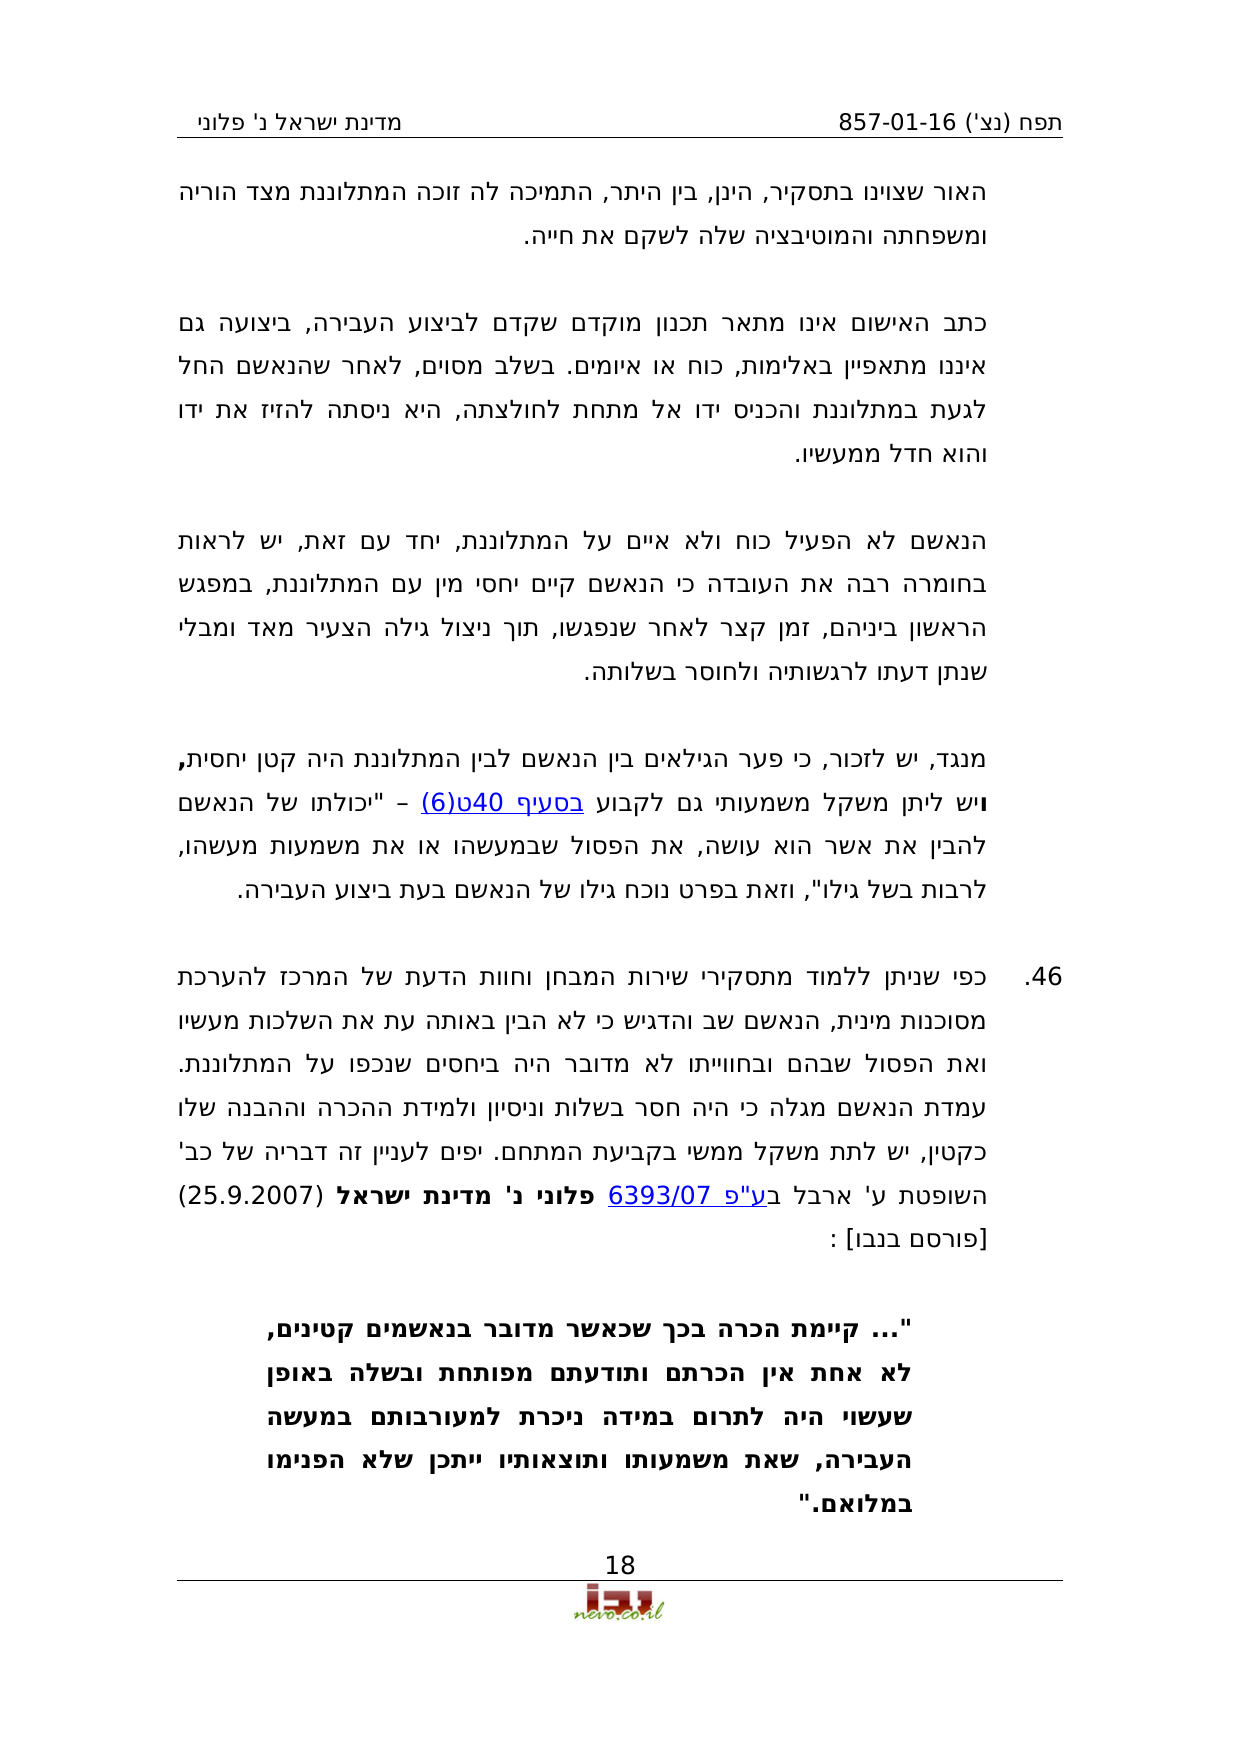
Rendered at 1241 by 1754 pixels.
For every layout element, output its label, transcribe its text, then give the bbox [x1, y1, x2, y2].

text כתב האישום אינו מתאר תכנון מוקדם שקדם לביצוע העבירה, ביצועה גם איננו מתאפיין באלימות, כוח או איומים. בשלב מסוים, לאחר שהנאשם החל לגעת במתלוננת והכניס ידו אל מתחת לחולצתה, היא ניסתה להזיז את ידו והוא חדל ממעשיו. [177, 308, 988, 468]
picture [574, 1583, 666, 1621]
text 46. כפי שניתן ללמוד מתסקירי שירות המבחן וחוות הדעת של המרכז להערכת מסוכנות מינית, הנאשם שב והדגיש כי לא הבין באותה עת את השלכות מעשיו ואת הפסול שבהם ובחווייתו לא מדובר היה ביחסים שנכפו על המתלוננת. עמדת הנאשם מגלה כי היה חסר בשלות וניסיון ולמידת ההכרה וההבנה שלו כקטין, יש לתת משקל ממשי בקביעת המתחם. יפים לעניין זה דבריה של כב' השופטת ע' ארבל בע"פ 6393/07 פלוני נ' מדינת ישראל (25.9.2007) [פורסם בנבו] : [177, 962, 1063, 1254]
text "... קיימת הכרה בכך שכאשר מדובר בנאשמים קטינים, לא אחת אין הכרתם ותודעתם מפותחת ובשלה באופן שעשוי היה לתרום במידה ניכרת למעורבותם במעשה העבירה, שאת משמעותו ותוצאותיו ייתכן שלא הפנימו במלואם." [266, 1314, 913, 1518]
text מנגד, יש לזכור, כי פער הגילאים בין הנאשם לבין המתלוננת היה קטן יחסית, ויש ליתן משקל משמעותי גם לקבוע בסעיף 40ט(6) – "יכולתו של הנאשם להבין את אשר הוא עושה, את הפסול שבמעשהו או את משמעות מעשהו, לרבות בשל גילו", וזאת בפרט נוכח גילו של הנאשם בעת ביצוע העבירה. [177, 744, 988, 904]
text הנאשם לא הפעיל כוח ולא איים על המתלוננת, יחד עם זאת, יש לראות בחומרה רבה את העובדה כי הנאשם קיים יחסי מין עם המתלוננת, במפגש הראשון ביניהם, זמן קצר לאחר שנפגשו, תוך ניצול גילה הצעיר מאד ומבלי שנתן דעתו לרגשותיה ולחוסר בשלותה. [177, 526, 988, 686]
